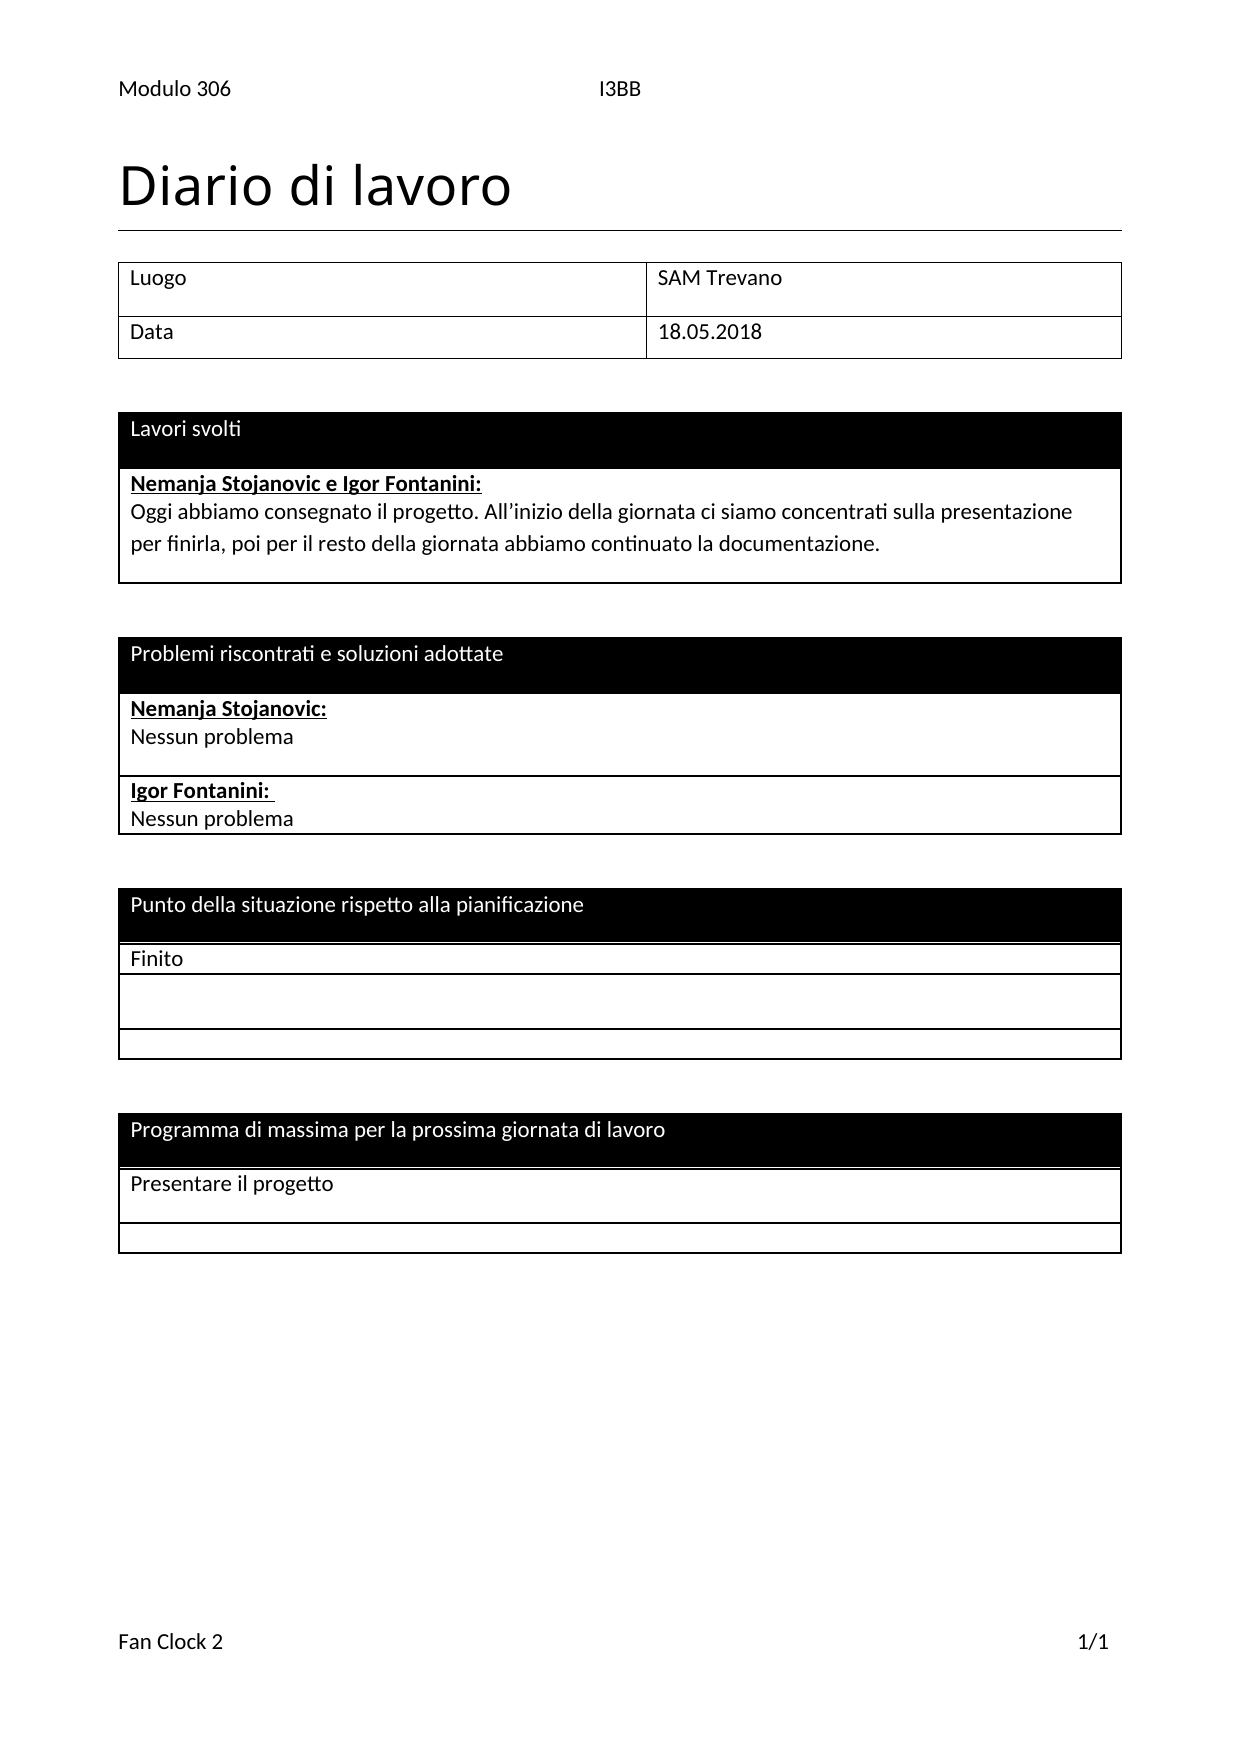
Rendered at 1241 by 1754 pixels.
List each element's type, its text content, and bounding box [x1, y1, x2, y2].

table_cell [120, 1224, 1120, 1252]
table_cell Presentare il progetto [120, 1170, 1120, 1222]
table_header Punto della situazione rispetto alla pianificazione [120, 890, 1120, 942]
table_header Lavori svolti [120, 414, 1120, 467]
table_header Luogo [119, 263, 646, 316]
table_cell [120, 975, 1120, 1027]
table_cell [120, 1030, 1120, 1057]
table_cell Nemanja Stojanovic e Igor Fontanini: Oggi abbiamo consegnato il progetto. All’inizio della giornata ci siamo concentrati sulla presentazione per finirla, poi per il resto della giornata abbiamo continuato la documentazione. [120, 469, 1120, 582]
table_cell Finito [120, 945, 1120, 973]
table_cell Data [119, 317, 646, 358]
table_cell Nemanja Stojanovic: Nessun problema [120, 694, 1120, 774]
table_header Problemi riscontrati e soluzioni adottate [120, 639, 1120, 692]
table_header SAM Trevano [647, 263, 1121, 316]
table_cell 18.05.2018 [647, 317, 1121, 358]
title Diario di lavoro [118, 148, 1122, 230]
table_header Programma di massima per la prossima giornata di lavoro [120, 1115, 1120, 1167]
table_cell Igor Fontanini: Nessun problema [120, 777, 1120, 833]
